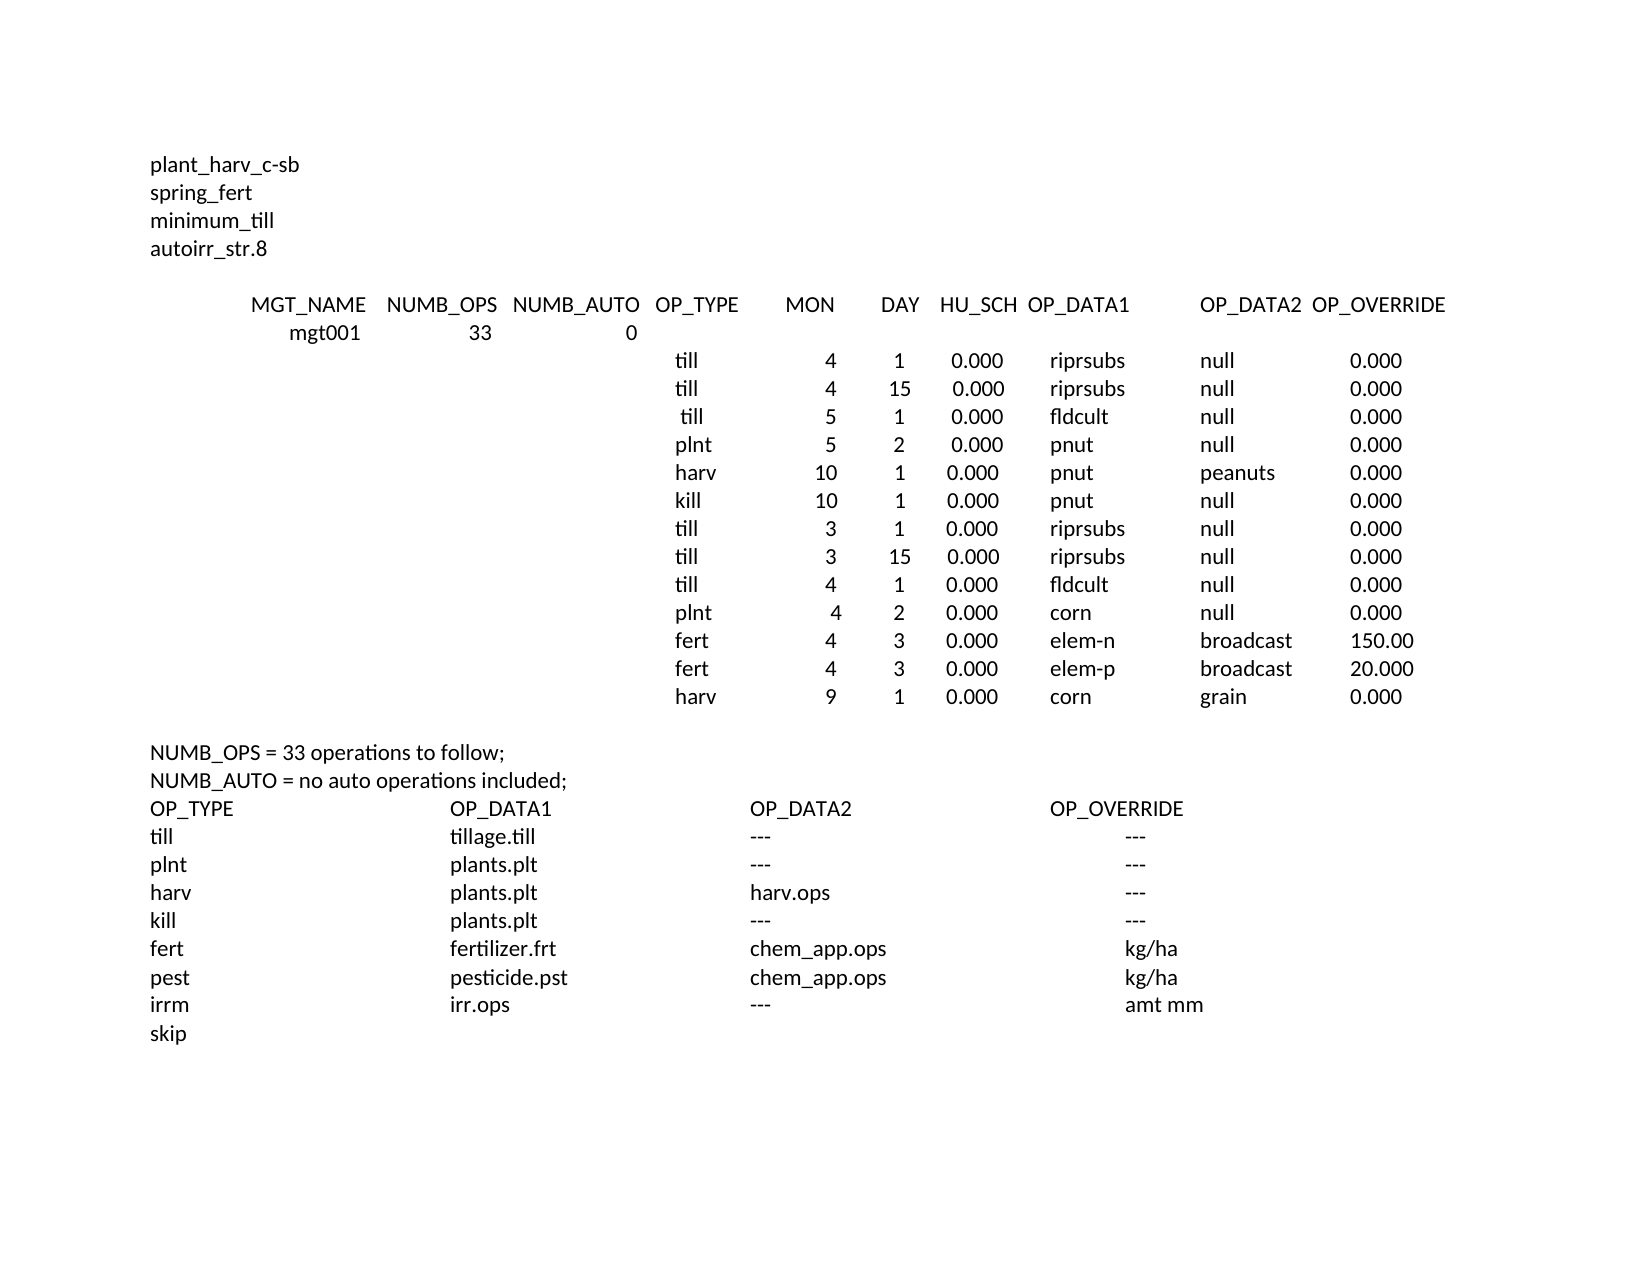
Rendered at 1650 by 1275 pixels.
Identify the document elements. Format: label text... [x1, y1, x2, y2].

text plnt 4 2 0.000 corn null 0.000 [150, 598, 1500, 626]
text mgt001 33 0 [150, 318, 1500, 346]
text MGT_NAME NUMB_OPS NUMB_AUTO OP_TYPE MON DAY HU_SCH OP_DATA1 OP_DATA2 OP_OVERRIDE [150, 290, 1500, 318]
text skip [150, 1019, 1500, 1047]
text fert 4 3 0.000 elem-n broadcast 150.00 [150, 626, 1500, 654]
text till 5 1 0.000 fldcult null 0.000 [150, 402, 1500, 430]
text till tillage.till --- --- [150, 822, 1500, 851]
text plant_harv_c-sb [150, 150, 1500, 178]
text irrm irr.ops --- amt mm [150, 991, 1500, 1019]
text till 4 1 0.000 fldcult null 0.000 [150, 570, 1500, 598]
text fert 4 3 0.000 elem-p broadcast 20.000 [150, 654, 1500, 682]
text till 3 1 0.000 riprsubs null 0.000 [150, 514, 1500, 542]
text OP_TYPE OP_DATA1 OP_DATA2 OP_OVERRIDE [150, 794, 1500, 822]
text NUMB_AUTO = no auto operations included; [150, 766, 1500, 794]
text till 3 15 0.000 riprsubs null 0.000 [150, 542, 1500, 570]
text kill 10 1 0.000 pnut null 0.000 [150, 486, 1500, 514]
text autoirr_str.8 [150, 234, 1500, 262]
text till 4 1 0.000 riprsubs null 0.000 [150, 346, 1500, 374]
text harv 9 1 0.000 corn grain 0.000 [150, 682, 1500, 710]
text harv plants.plt harv.ops --- [150, 878, 1500, 907]
text spring_fert [150, 178, 1500, 206]
text plnt 5 2 0.000 pnut null 0.000 [150, 430, 1500, 458]
text NUMB_OPS = 33 operations to follow; [150, 738, 1500, 766]
text fert fertilizer.frt chem_app.ops kg/ha [150, 934, 1500, 963]
text minimum_till [150, 206, 1500, 234]
text plnt plants.plt --- --- [150, 851, 1500, 878]
text harv 10 1 0.000 pnut peanuts 0.000 [150, 458, 1500, 486]
text pest pesticide.pst chem_app.ops kg/ha [150, 963, 1500, 991]
text till 4 15 0.000 riprsubs null 0.000 [150, 374, 1500, 402]
text kill plants.plt --- --- [150, 907, 1500, 934]
